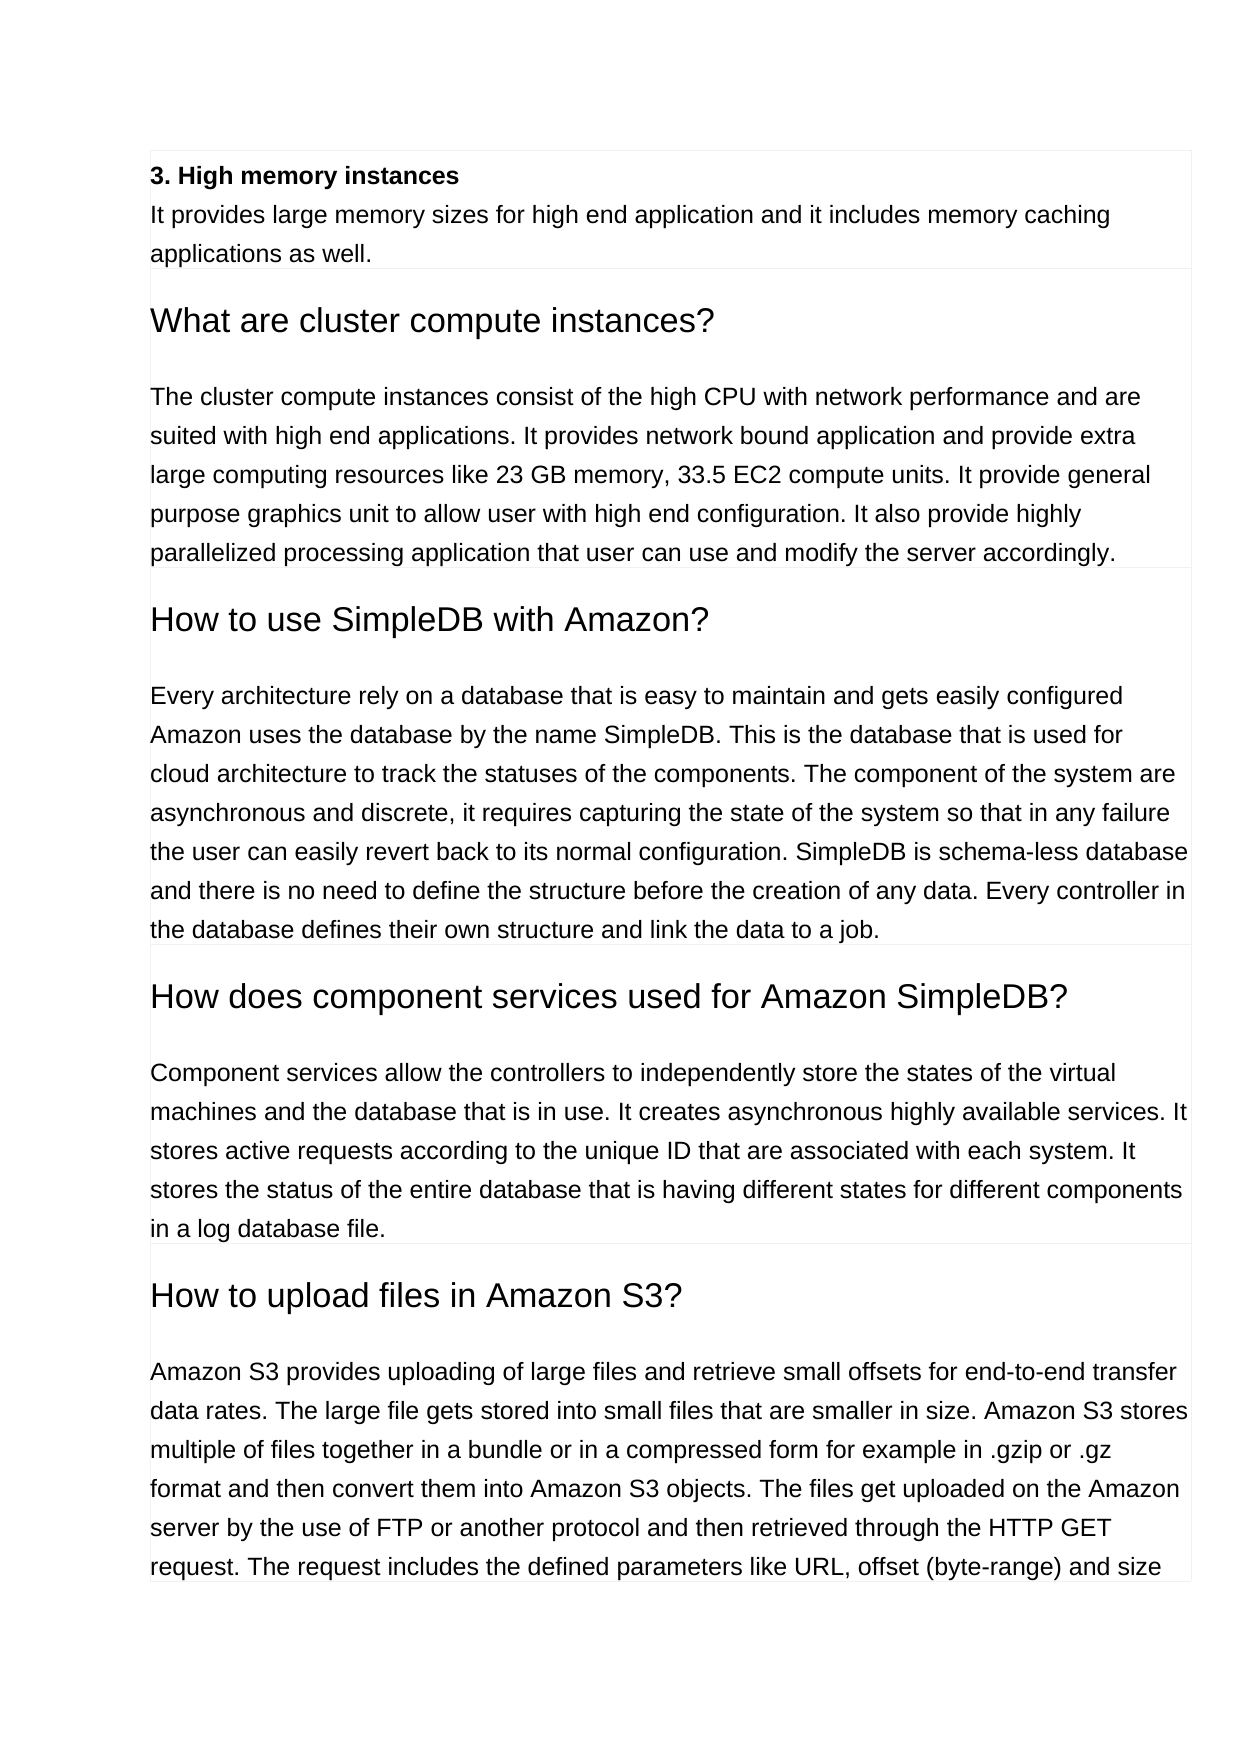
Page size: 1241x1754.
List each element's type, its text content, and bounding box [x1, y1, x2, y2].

table_cell What are cluster compute instances? The cluster compute instances consist of the high CPU with network performance and are suited with high end applications. It provides network bound application and provide extra large computing resources like 23 GB memory, 33.5 EC2 compute units. It provide general purpose graphics unit to allow user with high end configuration. It also provide highly parallelized processing application that user can use and modify the server accordingly. [151, 269, 1191, 567]
table_cell How to use SimpleDB with Amazon? Every architecture rely on a database that is easy to maintain and gets easily configured Amazon uses the database by the name SimpleDB. This is the database that is used for cloud architecture to track the statuses of the components. The component of the system are asynchronous and discrete, it requires capturing the state of the system so that in any failure the user can easily revert back to its normal configuration. SimpleDB is schema-less database and there is no need to define the structure before the creation of any data. Every controller in the database defines their own structure and link the data to a job. [151, 568, 1191, 944]
table_cell How does component services used for Amazon SimpleDB? Component services allow the controllers to independently store the states of the virtual machines and the database that is in use. It creates asynchronous highly available services. It stores active requests according to the unique ID that are associated with each system. It stores the status of the entire database that is having different states for different components in a log database file. [151, 945, 1191, 1243]
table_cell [151, 151, 1191, 268]
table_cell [151, 1244, 1191, 1581]
